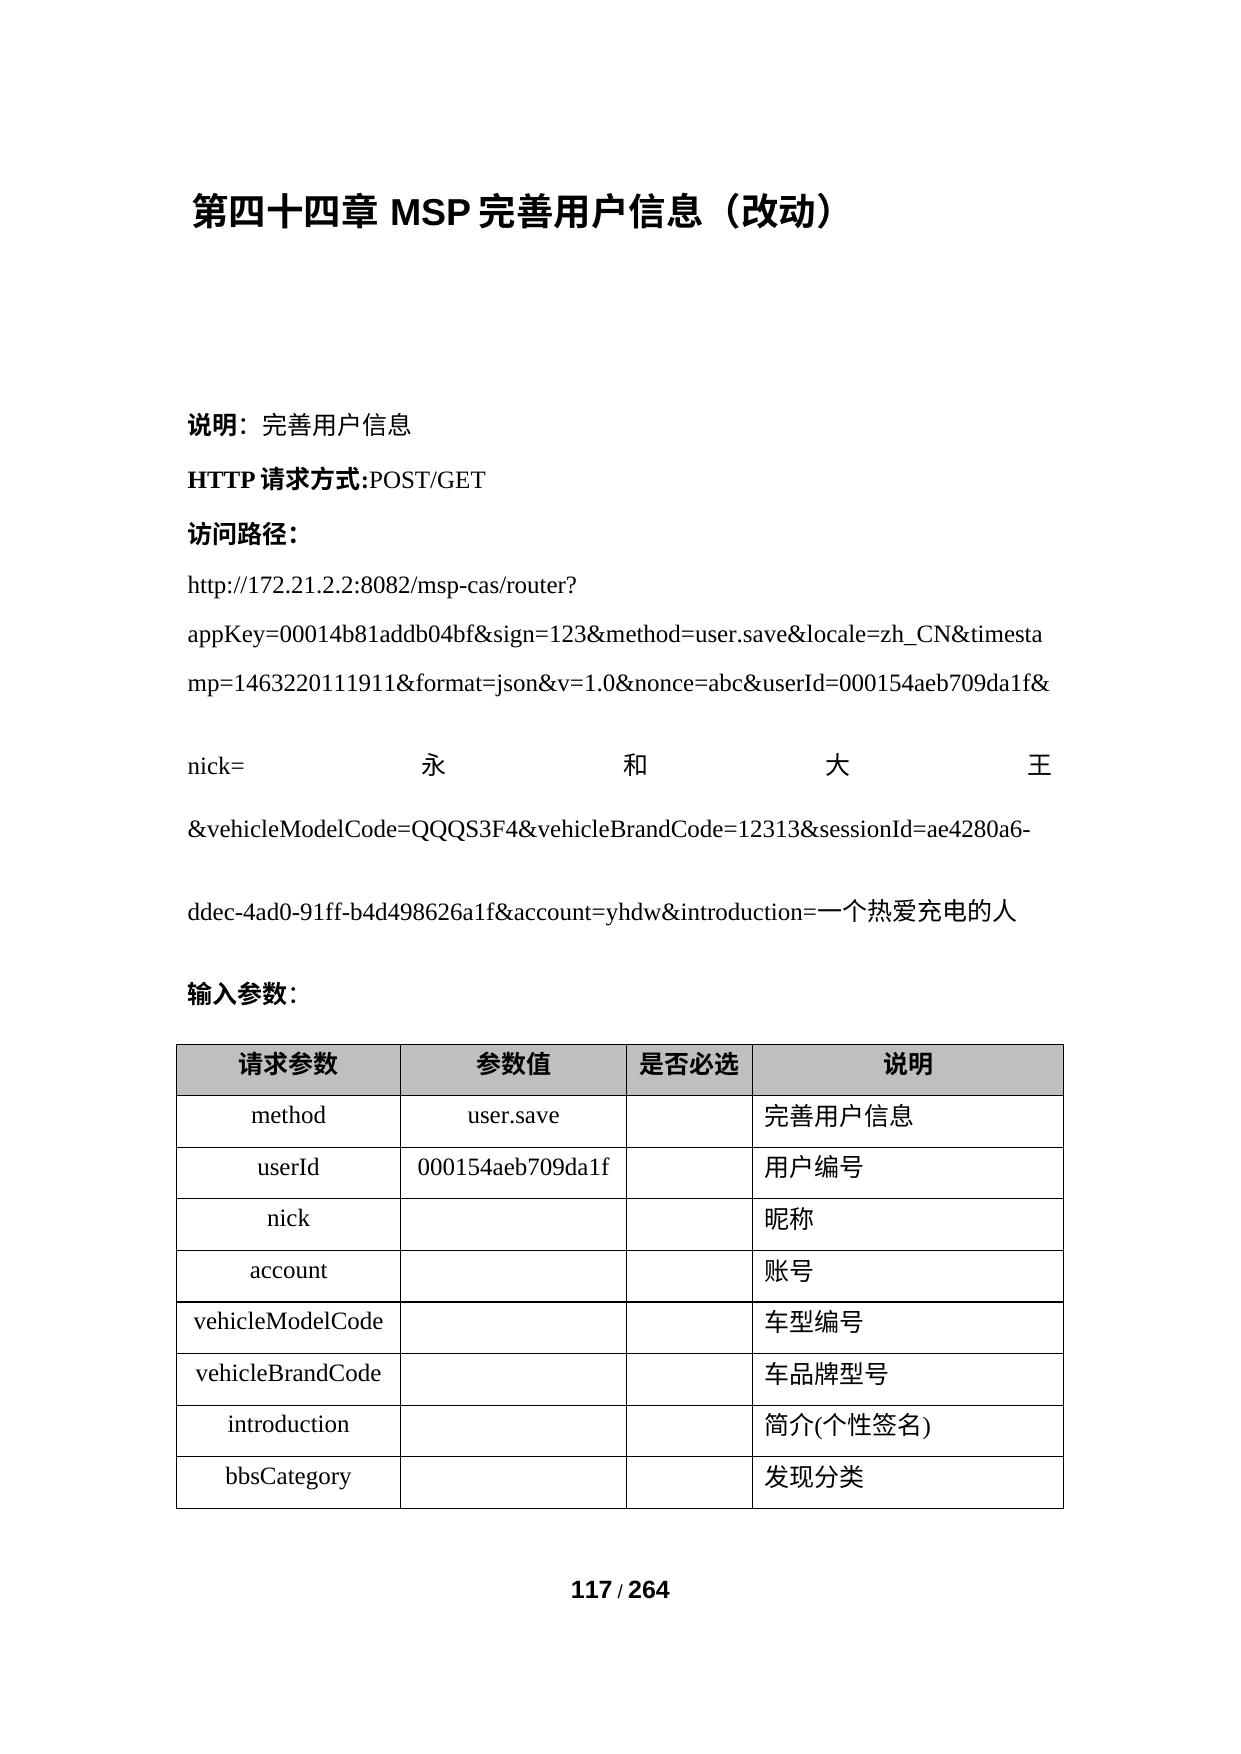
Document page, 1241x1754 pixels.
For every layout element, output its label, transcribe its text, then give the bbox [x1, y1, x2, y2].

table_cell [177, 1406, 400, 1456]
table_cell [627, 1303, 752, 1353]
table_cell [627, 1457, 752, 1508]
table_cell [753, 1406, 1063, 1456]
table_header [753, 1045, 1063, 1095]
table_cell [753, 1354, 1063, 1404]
text 说明：完善用户信息 [187, 406, 1053, 442]
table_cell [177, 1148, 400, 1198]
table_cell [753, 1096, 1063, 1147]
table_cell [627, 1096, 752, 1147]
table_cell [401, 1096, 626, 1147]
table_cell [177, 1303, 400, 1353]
subtitle MSP完善用户信息（改动） [187, 176, 1053, 241]
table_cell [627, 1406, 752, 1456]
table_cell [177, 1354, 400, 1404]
text 访问路径： [187, 514, 1053, 551]
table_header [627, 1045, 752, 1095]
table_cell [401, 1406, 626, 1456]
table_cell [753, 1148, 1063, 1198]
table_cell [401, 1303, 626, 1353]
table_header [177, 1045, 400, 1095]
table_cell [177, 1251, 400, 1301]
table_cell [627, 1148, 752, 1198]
text http://172.21.2.2:8082/msp-cas/router?appKey=00014b81addb04bf&sign=123&method=user.save&locale=zh_CN&timestamp=1463220111911&format=json&v=1.0&nonce=abc&userId=000154aeb709da1f&nick=永和大王&vehicleModelCode=QQQS3F4&vehicleBrandCode=12313&sessionId=ae4280a6-ddec-4ad0-91ff-b4d498626a1f&account=yhdw&introduction=一个热爱充电的人 [187, 569, 1053, 942]
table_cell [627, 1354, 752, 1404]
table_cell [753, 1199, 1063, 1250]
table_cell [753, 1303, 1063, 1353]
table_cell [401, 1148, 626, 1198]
text HTTP请求方式:POST/GET [187, 460, 1053, 496]
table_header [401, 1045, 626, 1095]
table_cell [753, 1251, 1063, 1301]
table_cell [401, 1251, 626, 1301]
text 输入参数： [187, 961, 1053, 1026]
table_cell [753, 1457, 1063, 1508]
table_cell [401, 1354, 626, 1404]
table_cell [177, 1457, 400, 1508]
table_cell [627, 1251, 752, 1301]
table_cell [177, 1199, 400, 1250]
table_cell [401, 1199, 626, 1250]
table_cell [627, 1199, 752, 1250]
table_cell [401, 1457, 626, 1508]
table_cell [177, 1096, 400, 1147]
